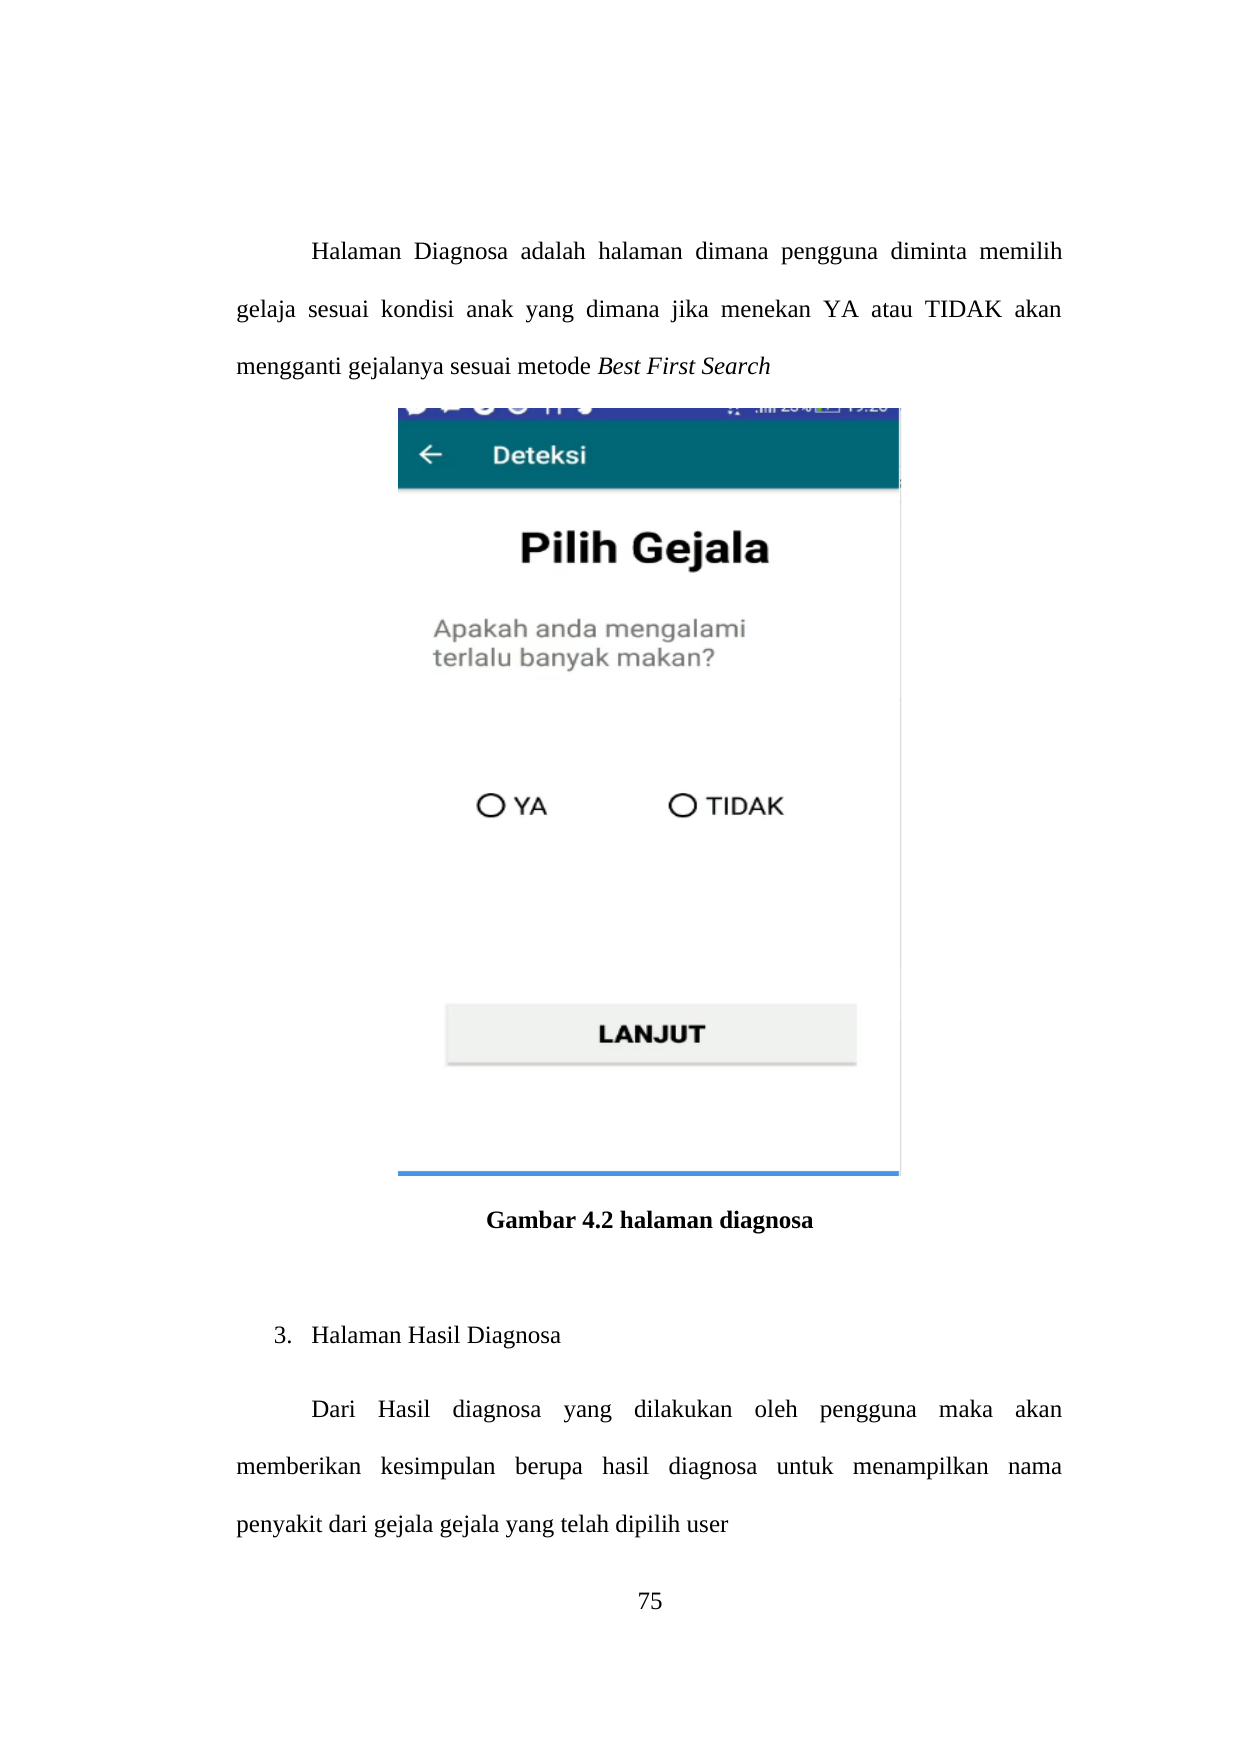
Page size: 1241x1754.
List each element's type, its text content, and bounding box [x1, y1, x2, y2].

text Dari Hasil diagnosa yang dilakukan oleh pengguna maka akan memberikan kesimpulan berupa hasil diagnosa untuk menampilkan nama penyakit dari gejala gejala yang telah dipilih user [236, 1394, 1063, 1538]
list Halaman Hasil Diagnosa [274, 1320, 1063, 1348]
text Halaman Diagnosa adalah halaman dimana pengguna diminta memilih gelaja sesuai kondisi anak yang dimana jika menekan YA atau TIDAK akan mengganti gejalanya sesuai metode Best First Search [236, 236, 1063, 380]
picture [398, 408, 902, 1176]
text Gambar 4.2 halaman diagnosa [236, 1205, 1063, 1233]
